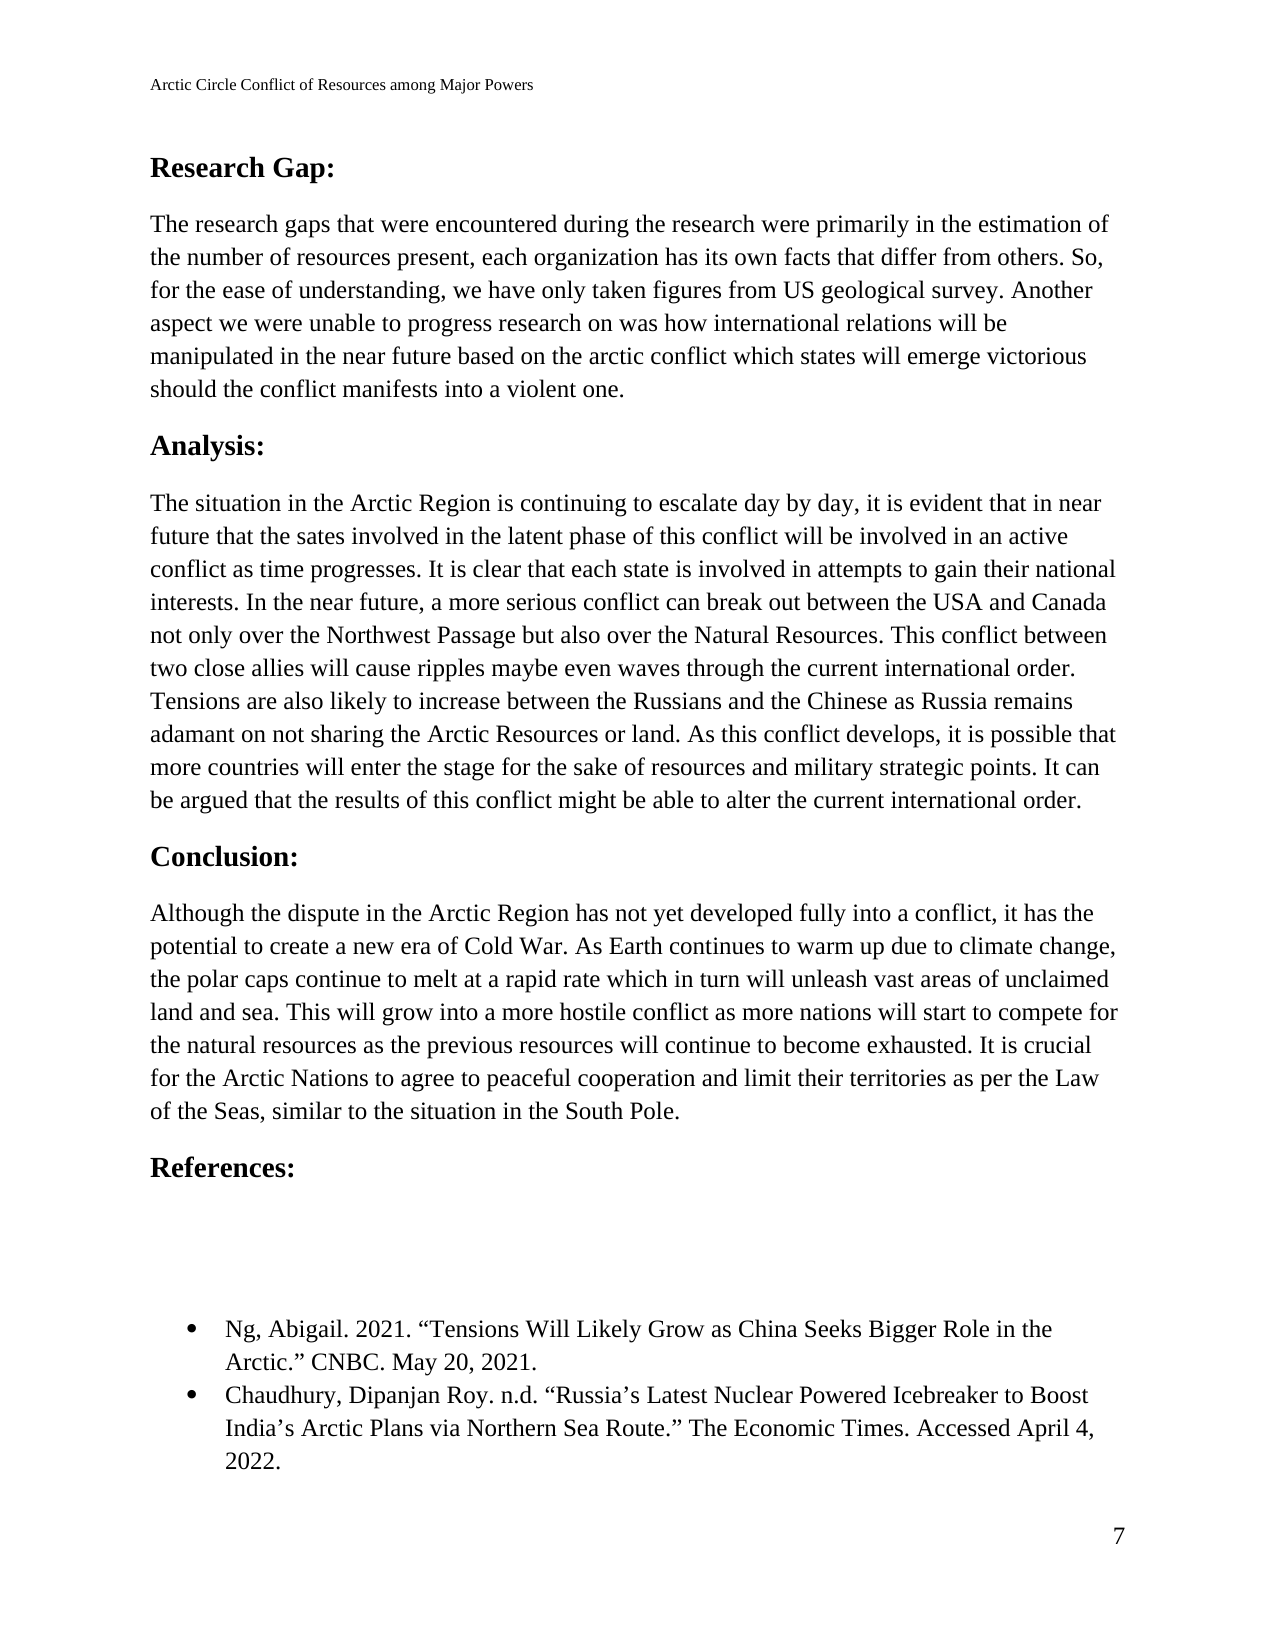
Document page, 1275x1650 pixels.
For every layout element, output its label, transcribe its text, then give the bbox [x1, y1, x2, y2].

text The research gaps that were encountered during the research were primarily in the estimation of the number of resources present, each organization has its own facts that differ from others. So, for the ease of understanding, we have only taken figures from US geological survey. Another aspect we were unable to progress research on was how international relations will be manipulated in the near future based on the arctic conflict which states will emerge victorious should the conflict manifests into a violent one. [150, 209, 1125, 403]
subtitle Conclusion: [150, 839, 1125, 872]
text Research Gap: [150, 150, 1125, 183]
list Chaudhury, Dipanjan Roy. n.d. “Russia’s Latest Nuclear Powered Icebreaker to Boost India’s Arctic Plans via Northern Sea Route.” The Economic Times. Accessed April 4, 2022. [187, 1380, 1125, 1475]
subtitle References: [150, 1150, 1125, 1184]
list Ng, Abigail. 2021. “Tensions Will Likely Grow as China Seeks Bigger Role in the Arctic.” CNBC. May 20, 2021. [187, 1314, 1125, 1376]
text Although the dispute in the Arctic Region has not yet developed fully into a conflict, it has the potential to create a new era of Cold War. As Earth continues to warm up due to climate change, the polar caps continue to melt at a rapid rate which in turn will unleash vast areas of unclaimed land and sea. This will grow into a more hostile conflict as more nations will start to compete for the natural resources as the previous resources will continue to become exhausted. It is crucial for the Arctic Nations to agree to peaceful cooperation and limit their territories as per the Law of the Seas, similar to the situation in the South Pole. [150, 898, 1125, 1125]
text Analysis: [150, 428, 1125, 462]
text The situation in the Arctic Region is continuing to escalate day by day, it is evident that in near future that the sates involved in the latent phase of this conflict will be involved in an active conflict as time progresses. It is clear that each state is involved in attempts to gain their national interests. In the near future, a more serious conflict can break out between the USA and Canada not only over the Northwest Passage but also over the Natural Resources. This conflict between two close allies will cause ripples maybe even waves through the current international order. Tensions are also likely to increase between the Russians and the Chinese as Russia remains adamant on not sharing the Arctic Resources or land. As this conflict develops, it is possible that more countries will enter the stage for the sake of resources and military strategic points. It can be argued that the results of this conflict might be able to alter the current international order. [150, 488, 1125, 814]
